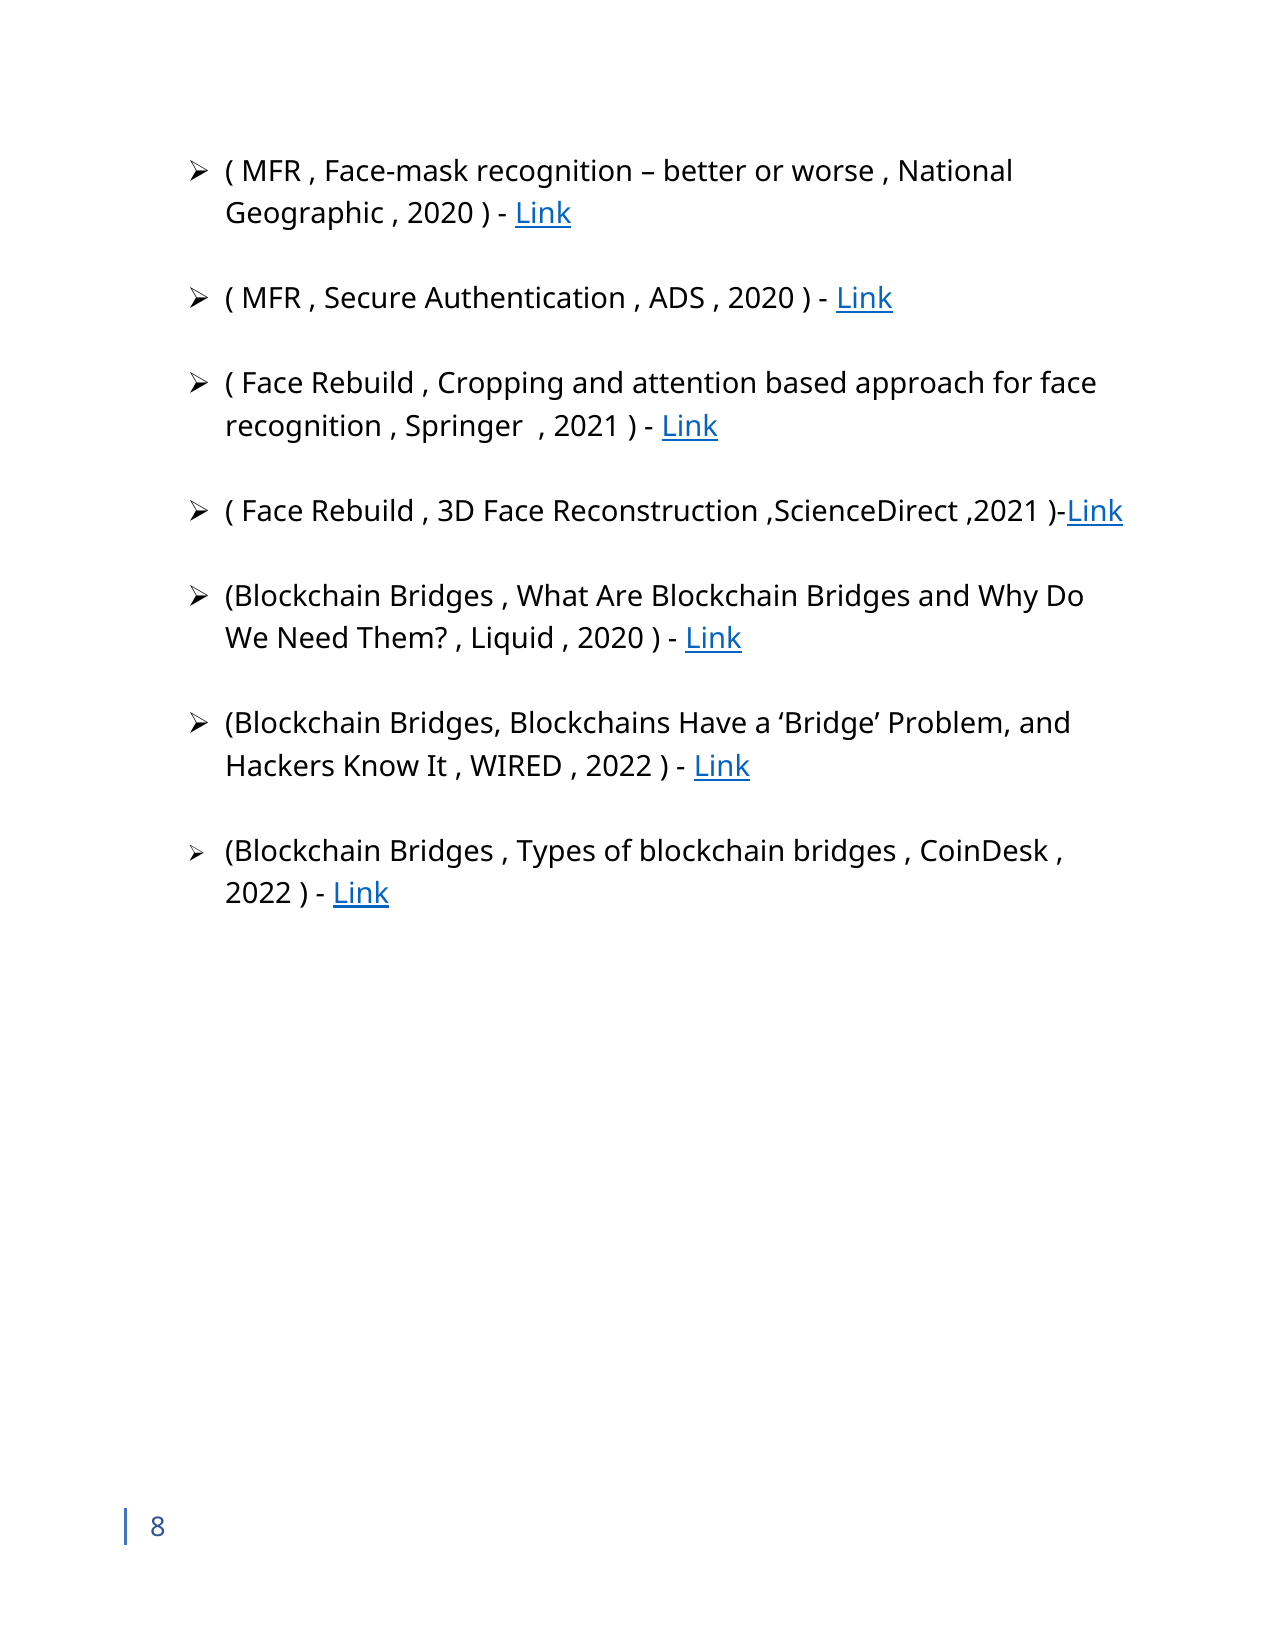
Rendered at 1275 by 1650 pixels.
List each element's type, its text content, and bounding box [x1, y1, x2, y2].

list ( MFR , Secure Authentication , ADS , 2020 ) - Link [187, 278, 1125, 317]
list (Blockchain Bridges , Types of blockchain bridges , CoinDesk , 2022 ) - Link [187, 830, 1125, 912]
list ( Face Rebuild , 3D Face Reconstruction ,ScienceDirect ,2021 )-Link [187, 490, 1125, 530]
list (Blockchain Bridges , What Are Blockchain Bridges and Why Do We Need Them? , Liquid , 2020 ) - Link [187, 575, 1125, 657]
list (Blockchain Bridges, Blockchains Have a ‘Bridge’ Problem, and Hackers Know It , WIRED , 2022 ) - Link [187, 702, 1125, 785]
list ( MFR , Face-mask recognition – better or worse , National Geographic , 2020 ) - Link [187, 150, 1125, 232]
list ( Face Rebuild , Cropping and attention based approach for face recognition , Springer , 2021 ) - Link [187, 362, 1125, 445]
